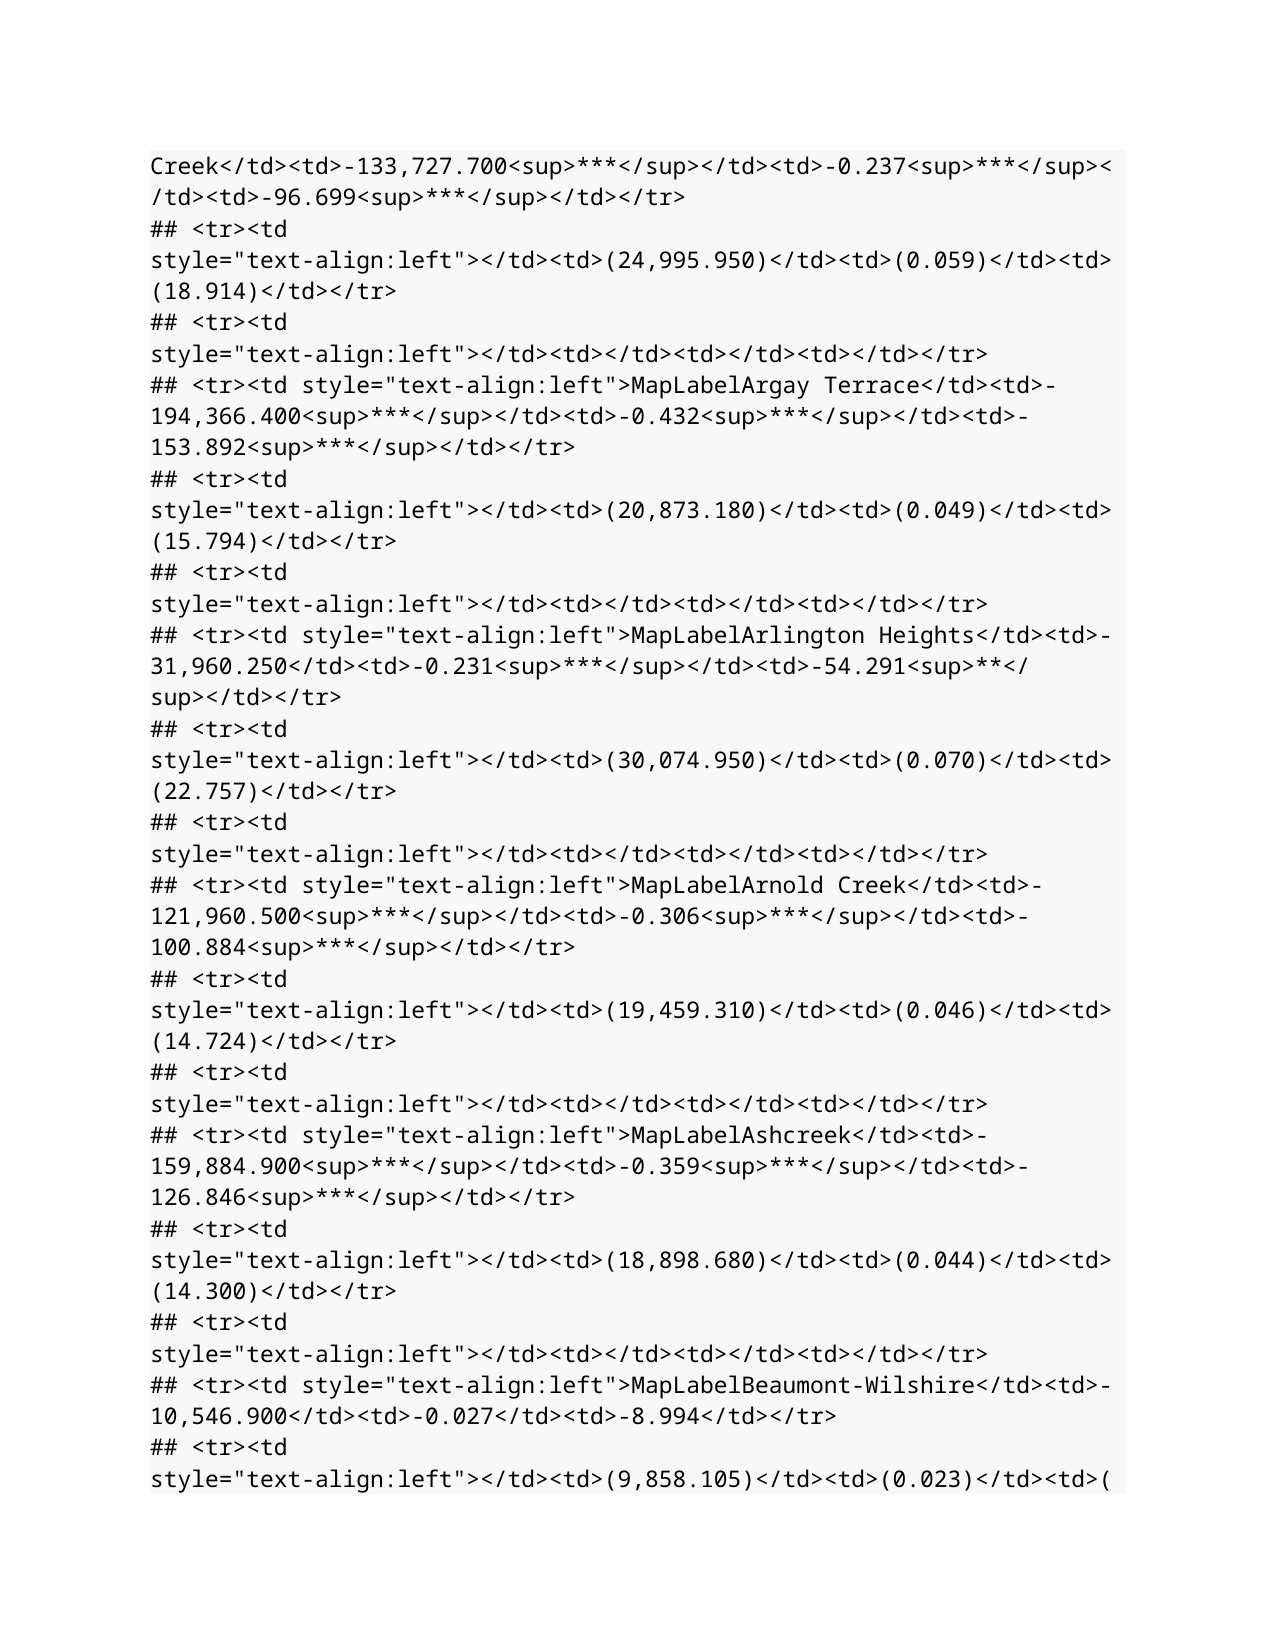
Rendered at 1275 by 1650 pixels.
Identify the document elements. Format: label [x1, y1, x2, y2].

text [150, 150, 1125, 1494]
